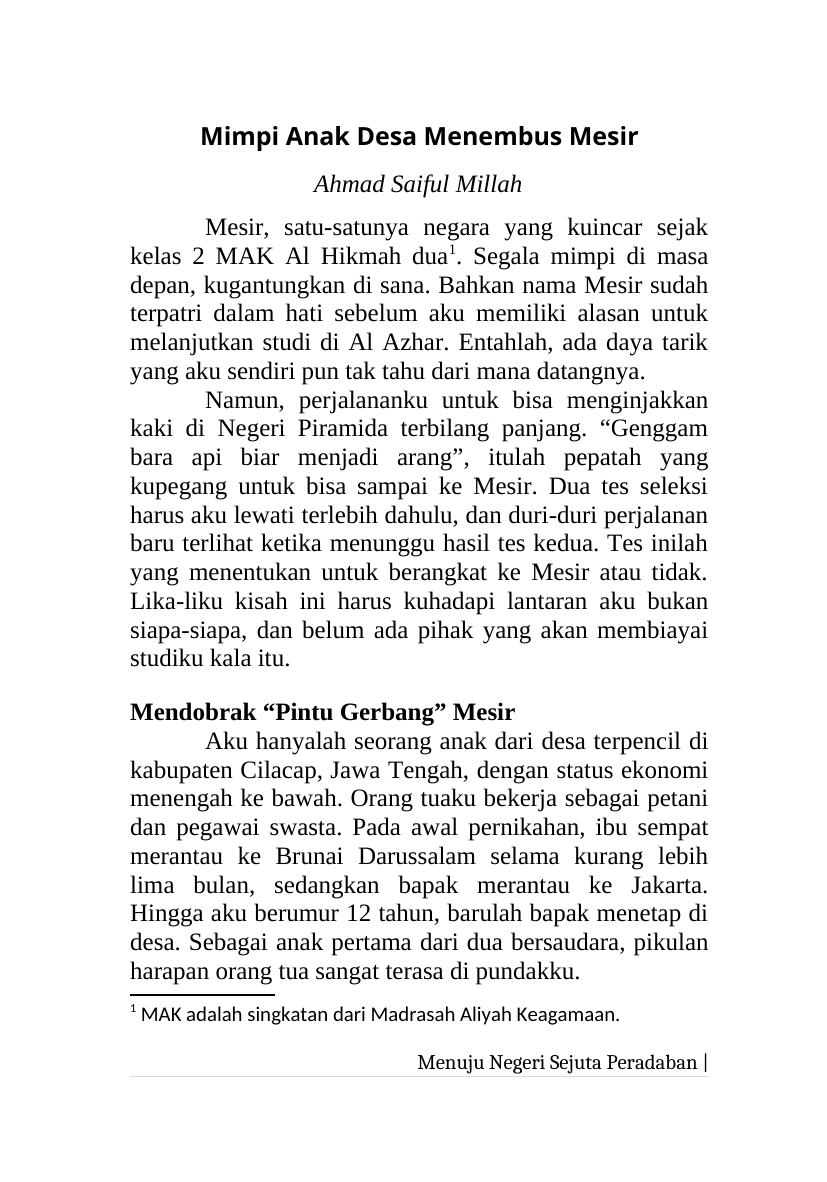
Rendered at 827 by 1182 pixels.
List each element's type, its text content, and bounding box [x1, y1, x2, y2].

text Mendobrak “Pintu Gerbang” Mesir [130, 697, 709, 726]
text Ahmad Saiful Millah [130, 169, 709, 198]
text Aku hanyalah seorang anak dari desa terpencil di kabupaten Cilacap, Jawa Tengah, dengan status ekonomi menengah ke bawah. Orang tuaku bekerja sebagai petani dan pegawai swasta. Pada awal pernikahan, ibu sempat merantau ke Brunai Darussalam selama kurang lebih lima bulan, sedangkan bapak merantau ke Jakarta. Hingga aku berumur 12 tahun, barulah bapak menetap di desa. Sebagai anak pertama dari dua bersaudara, pikulan harapan orang tua sangat terasa di pundakku. [130, 726, 709, 985]
text Namun, perjalananku untuk bisa menginjakkan kaki di Negeri Piramida terbilang panjang. “Genggam bara api biar menjadi arang”, itulah pepatah yang kupegang untuk bisa sampai ke Mesir. Dua tes seleksi harus aku lewati terlebih dahulu, dan duri-duri perjalanan baru terlihat ketika menunggu hasil tes kedua. Tes inilah yang menentukan untuk berangkat ke Mesir atau tidak. Lika-liku kisah ini harus kuhadapi lantaran aku bukan siapa-siapa, dan belum ada pihak yang akan membiayai studiku kala itu. [130, 385, 709, 672]
text Mesir, satu-satunya negara yang kuincar sejak kelas 2 MAK Al Hikmah dua. Segala mimpi di masa depan, kugantungkan di sana. Bahkan nama Mesir sudah terpatri dalam hati sebelum aku memiliki alasan untuk melanjutkan studi di Al Azhar. Entahlah, ada daya tarik yang aku sendiri pun tak tahu dari mana datangnya. [130, 212, 709, 385]
text Mimpi Anak Desa Menembus Mesir [130, 118, 709, 152]
